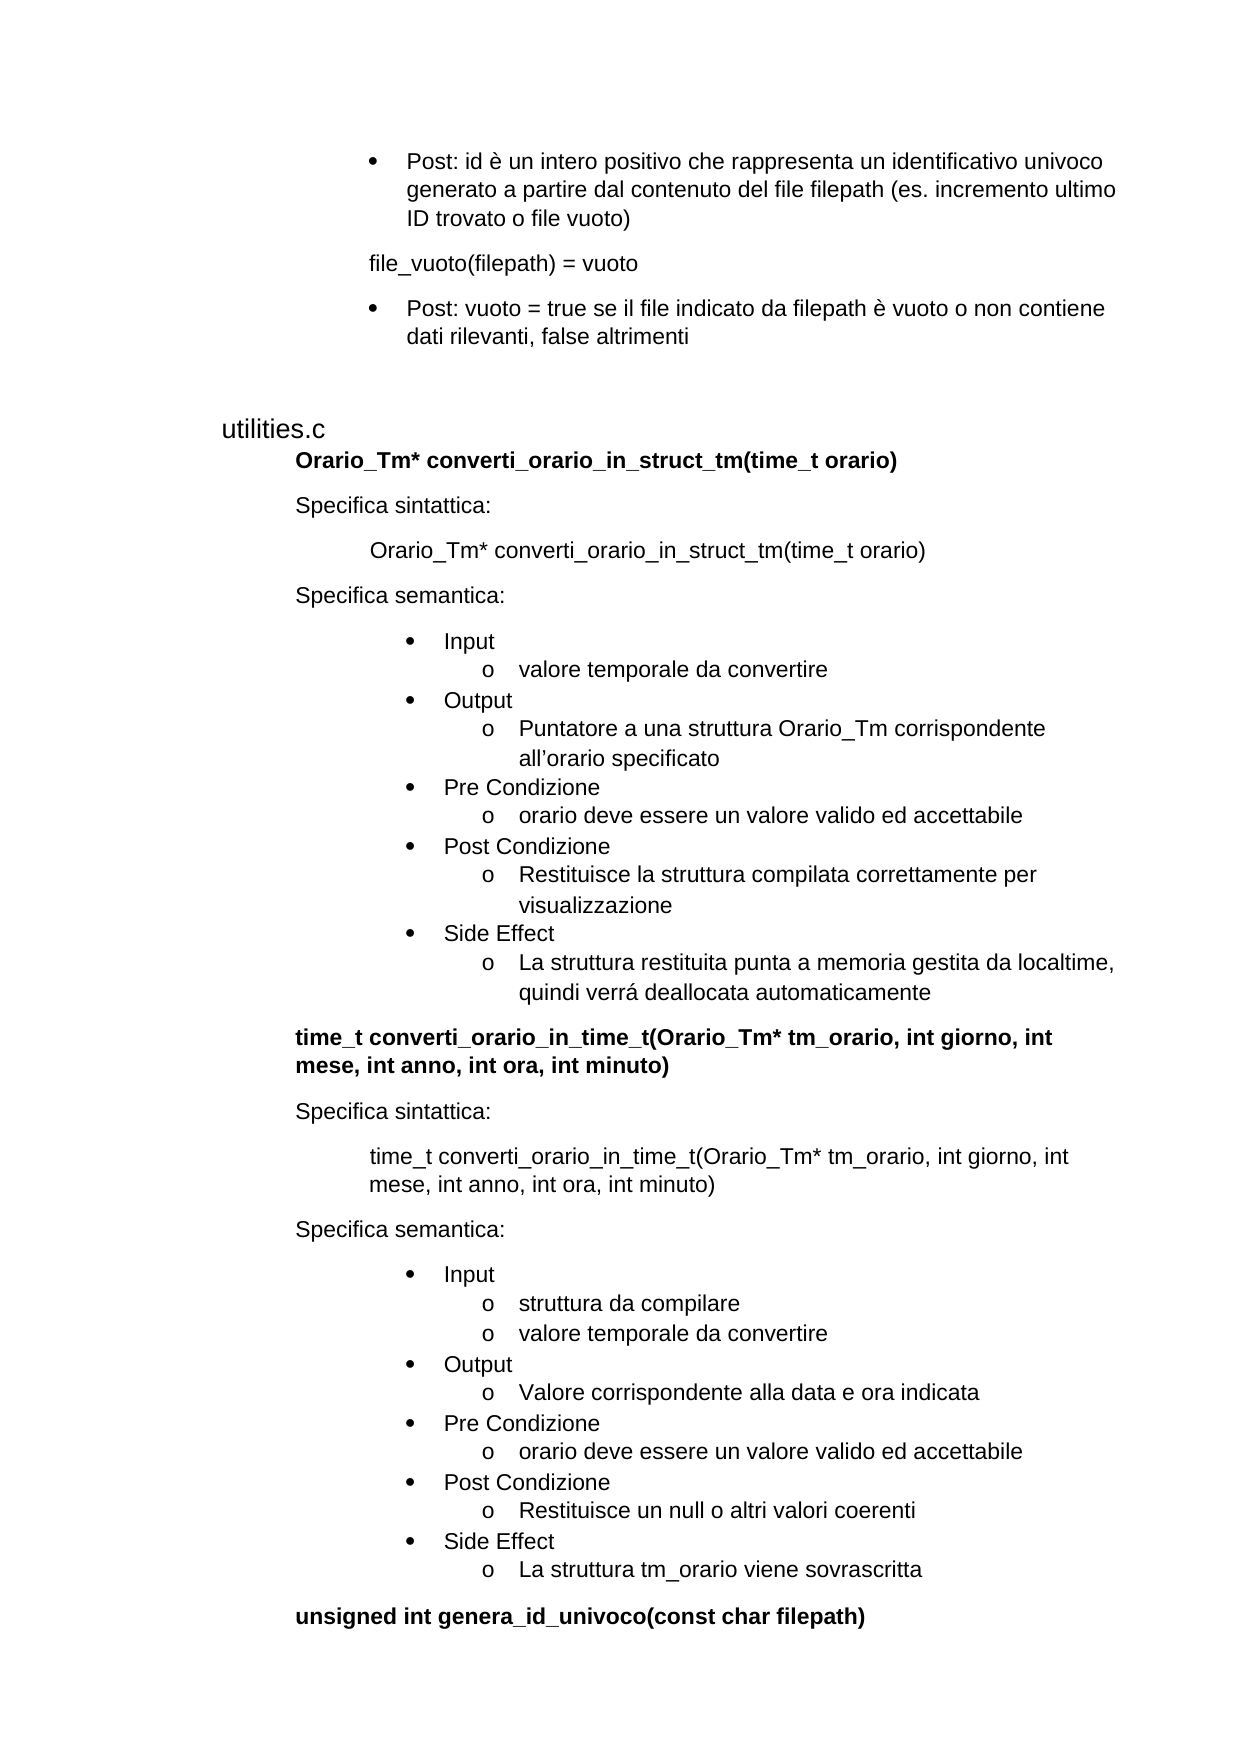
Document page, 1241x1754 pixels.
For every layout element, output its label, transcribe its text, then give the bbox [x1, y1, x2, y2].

text time_t converti_orario_in_time_t(Orario_Tm* tm_orario, int giorno, int mese, int anno, int ora, int minuto) [295, 1024, 1122, 1079]
subtitle utilities.c [148, 413, 1122, 445]
text unsigned int genera_id_univoco(const char filepath) [295, 1603, 1122, 1630]
list Restituisce la struttura compilata correttamente per visualizzazione [481, 861, 1122, 918]
list Input [406, 1261, 1122, 1288]
list Input [406, 628, 1122, 654]
list Post Condizione [406, 1469, 1122, 1495]
list valore temporale da convertire [481, 1320, 1122, 1349]
list Output [406, 687, 1122, 713]
list Puntatore a una struttura Orario_Tm corrispondente all’orario specificato [481, 715, 1122, 772]
text time_t converti_orario_in_time_t(Orario_Tm* tm_orario, int giorno, int mese, int anno, int ora, int minuto) [369, 1143, 1122, 1197]
text Specifica sintattica: [148, 492, 1122, 519]
text Orario_Tm* converti_orario_in_struct_tm(time_t orario) [369, 537, 1122, 564]
text Orario_Tm* converti_orario_in_struct_tm(time_t orario) [295, 447, 1122, 473]
list Post: id è un intero positivo che rappresenta un identificativo univoco generato a partire dal contenuto del file filepath (es. incremento ultimo ID trovato o file vuoto) [369, 148, 1122, 231]
list Post: vuoto = true se il file indicato da filepath è vuoto o non contiene dati rilevanti, false altrimenti [369, 295, 1122, 349]
list struttura da compilare [481, 1290, 1122, 1318]
list La struttura restituita punta a memoria gestita da localtime, quindi verrá deallocata automaticamente [481, 948, 1122, 1005]
list Pre Condizione [406, 774, 1122, 800]
list Side Effect [406, 920, 1122, 946]
text file_vuoto(filepath) = vuoto [295, 250, 1122, 276]
list valore temporale da convertire [481, 656, 1122, 684]
text Specifica sintattica: [148, 1098, 1122, 1124]
text Specifica semantica: [148, 1216, 1122, 1243]
list La struttura tm_orario viene sovrascritta [481, 1556, 1122, 1584]
list Valore corrispondente alla data e ora indicata [481, 1379, 1122, 1408]
list Pre Condizione [406, 1410, 1122, 1436]
list orario deve essere un valore valido ed accettabile [481, 802, 1122, 831]
list Restituisce un null o altri valori coerenti [481, 1497, 1122, 1526]
list Side Effect [406, 1528, 1122, 1554]
text Specifica semantica: [148, 582, 1122, 609]
list Post Condizione [406, 833, 1122, 859]
list orario deve essere un valore valido ed accettabile [481, 1438, 1122, 1467]
list Output [406, 1351, 1122, 1377]
